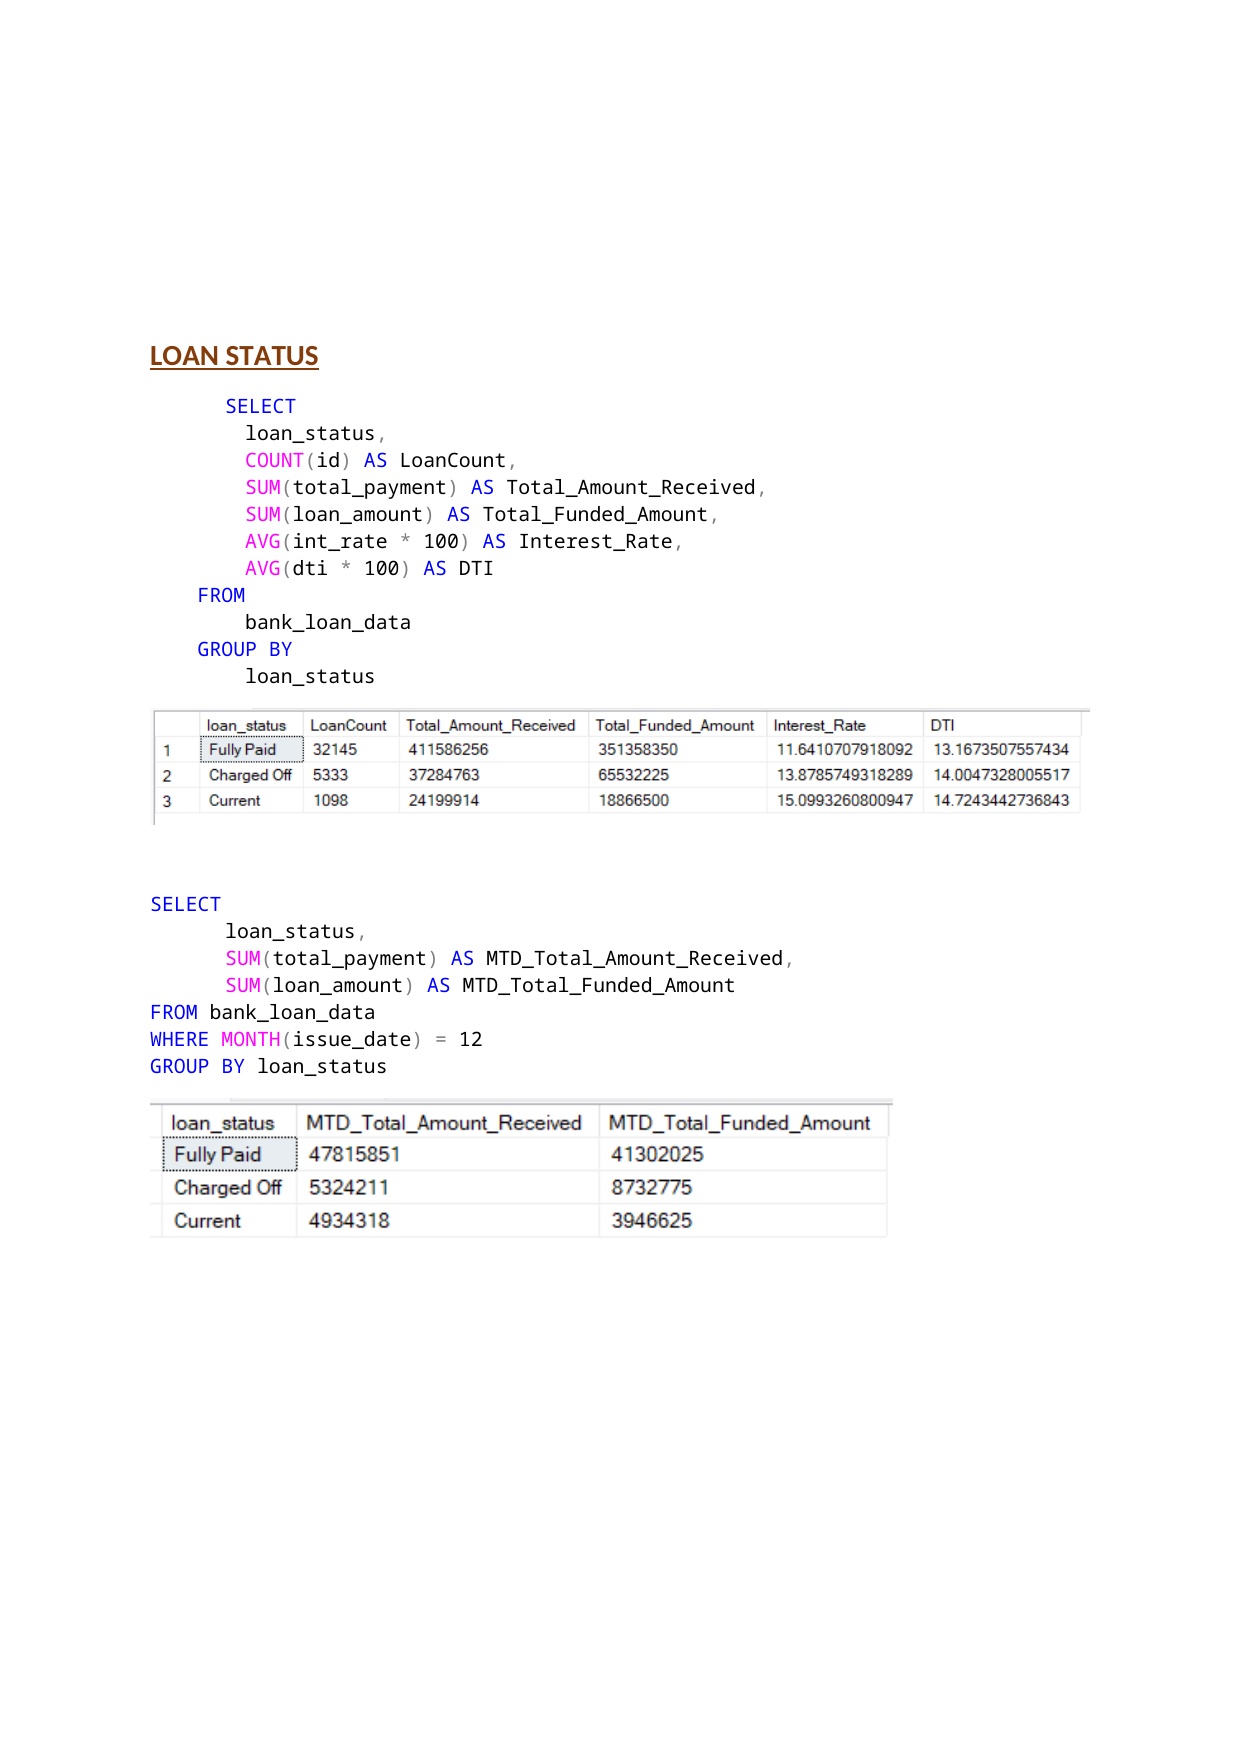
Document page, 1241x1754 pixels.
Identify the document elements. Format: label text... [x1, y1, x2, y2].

text FROM bank_loan_data [150, 998, 1090, 1025]
picture [150, 1098, 893, 1243]
text SELECT [150, 393, 1090, 419]
text AVG(int_rate * 100) AS Interest_Rate, [150, 527, 1090, 554]
text COUNT(id) AS LoanCount, [150, 447, 1090, 473]
text SUM(total_payment) AS Total_Amount_Received, [150, 473, 1090, 501]
text GROUP BY loan_status [150, 1052, 1090, 1079]
text loan_status, [150, 917, 1090, 944]
text LOAN STATUS [150, 337, 1090, 373]
text loan_status, [150, 419, 1090, 447]
text SELECT [150, 890, 1090, 917]
picture [150, 708, 1091, 825]
text loan_status [150, 662, 1090, 689]
text SUM(loan_amount) AS Total_Funded_Amount, [150, 501, 1090, 527]
text FROM [150, 581, 1090, 608]
text SUM(total_payment) AS MTD_Total_Amount_Received, [150, 944, 1090, 971]
text AVG(dti * 100) AS DTI [150, 554, 1090, 581]
text SUM(loan_amount) AS MTD_Total_Funded_Amount [150, 971, 1090, 998]
text GROUP BY [150, 635, 1090, 662]
text WHERE MONTH(issue_date) = 12 [150, 1025, 1090, 1052]
text bank_loan_data [150, 608, 1090, 635]
